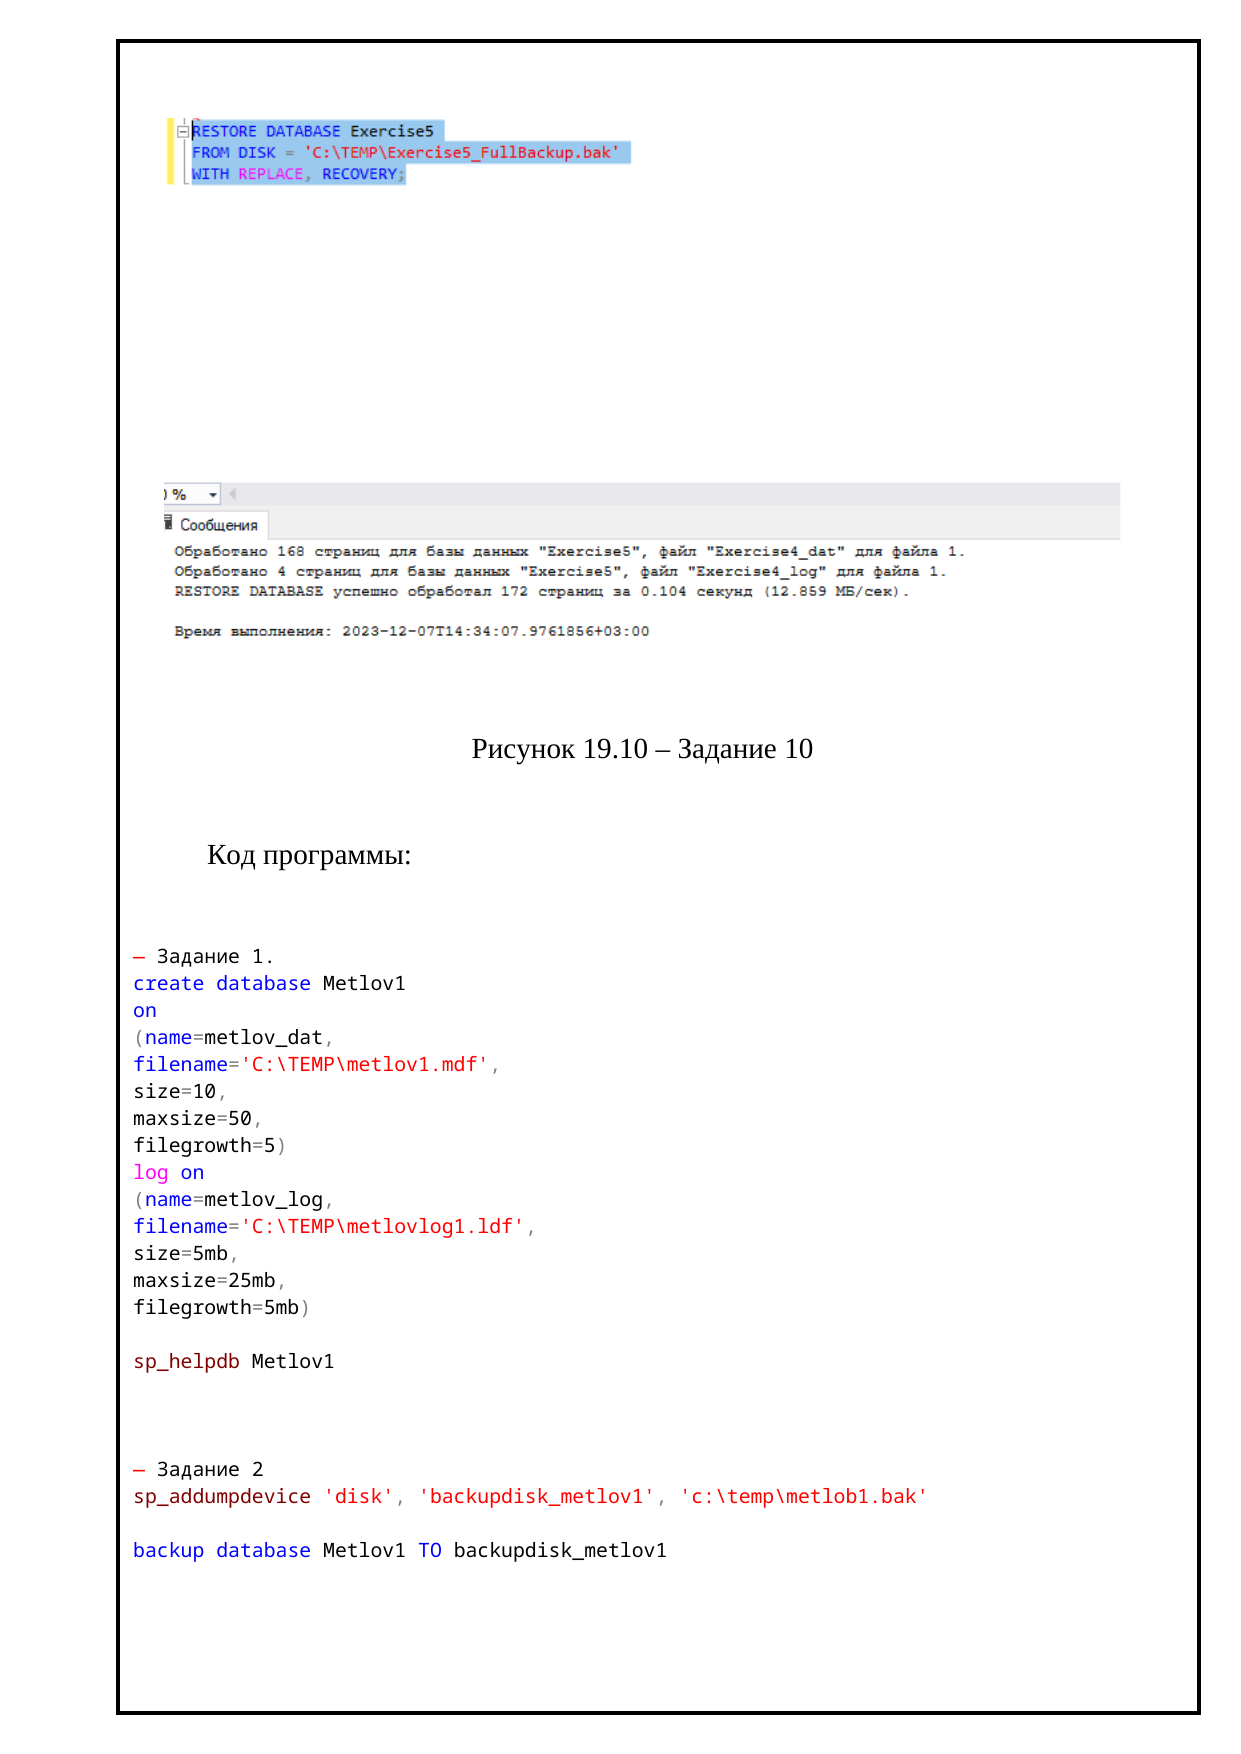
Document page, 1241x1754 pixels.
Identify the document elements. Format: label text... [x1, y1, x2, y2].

text — Задание 1. [133, 943, 1152, 970]
text — Задание 2 [133, 1455, 1152, 1482]
text Рисунок 19.10 – Задание 10 [133, 731, 1152, 765]
text on [133, 997, 1152, 1024]
text backup database Metlov1 TO backupdisk_metlov1 [133, 1536, 1152, 1563]
text size=5mb, [133, 1239, 1152, 1266]
text sp_helpdb Metlov1 [133, 1347, 1152, 1374]
text filename='C:\TEMP\metlovlog1.ldf', [133, 1212, 1152, 1239]
text (name=metlov_dat, [133, 1024, 1152, 1051]
text filegrowth=5) [133, 1132, 1152, 1158]
picture [164, 118, 1121, 713]
text log on [133, 1158, 1152, 1186]
text (name=metlov_log, [133, 1186, 1152, 1212]
text maxsize=50, [133, 1104, 1152, 1132]
text Код программы: [133, 837, 1152, 871]
text filegrowth=5mb) [133, 1293, 1152, 1320]
text sp_addumpdevice 'disk', 'backupdisk_metlov1', 'c:\temp\metlob1.bak' [133, 1482, 1152, 1509]
text size=10, [133, 1078, 1152, 1104]
text filename='C:\TEMP\metlov1.mdf', [133, 1051, 1152, 1078]
text create database Metlov1 [133, 970, 1152, 997]
text maxsize=25mb, [133, 1266, 1152, 1293]
